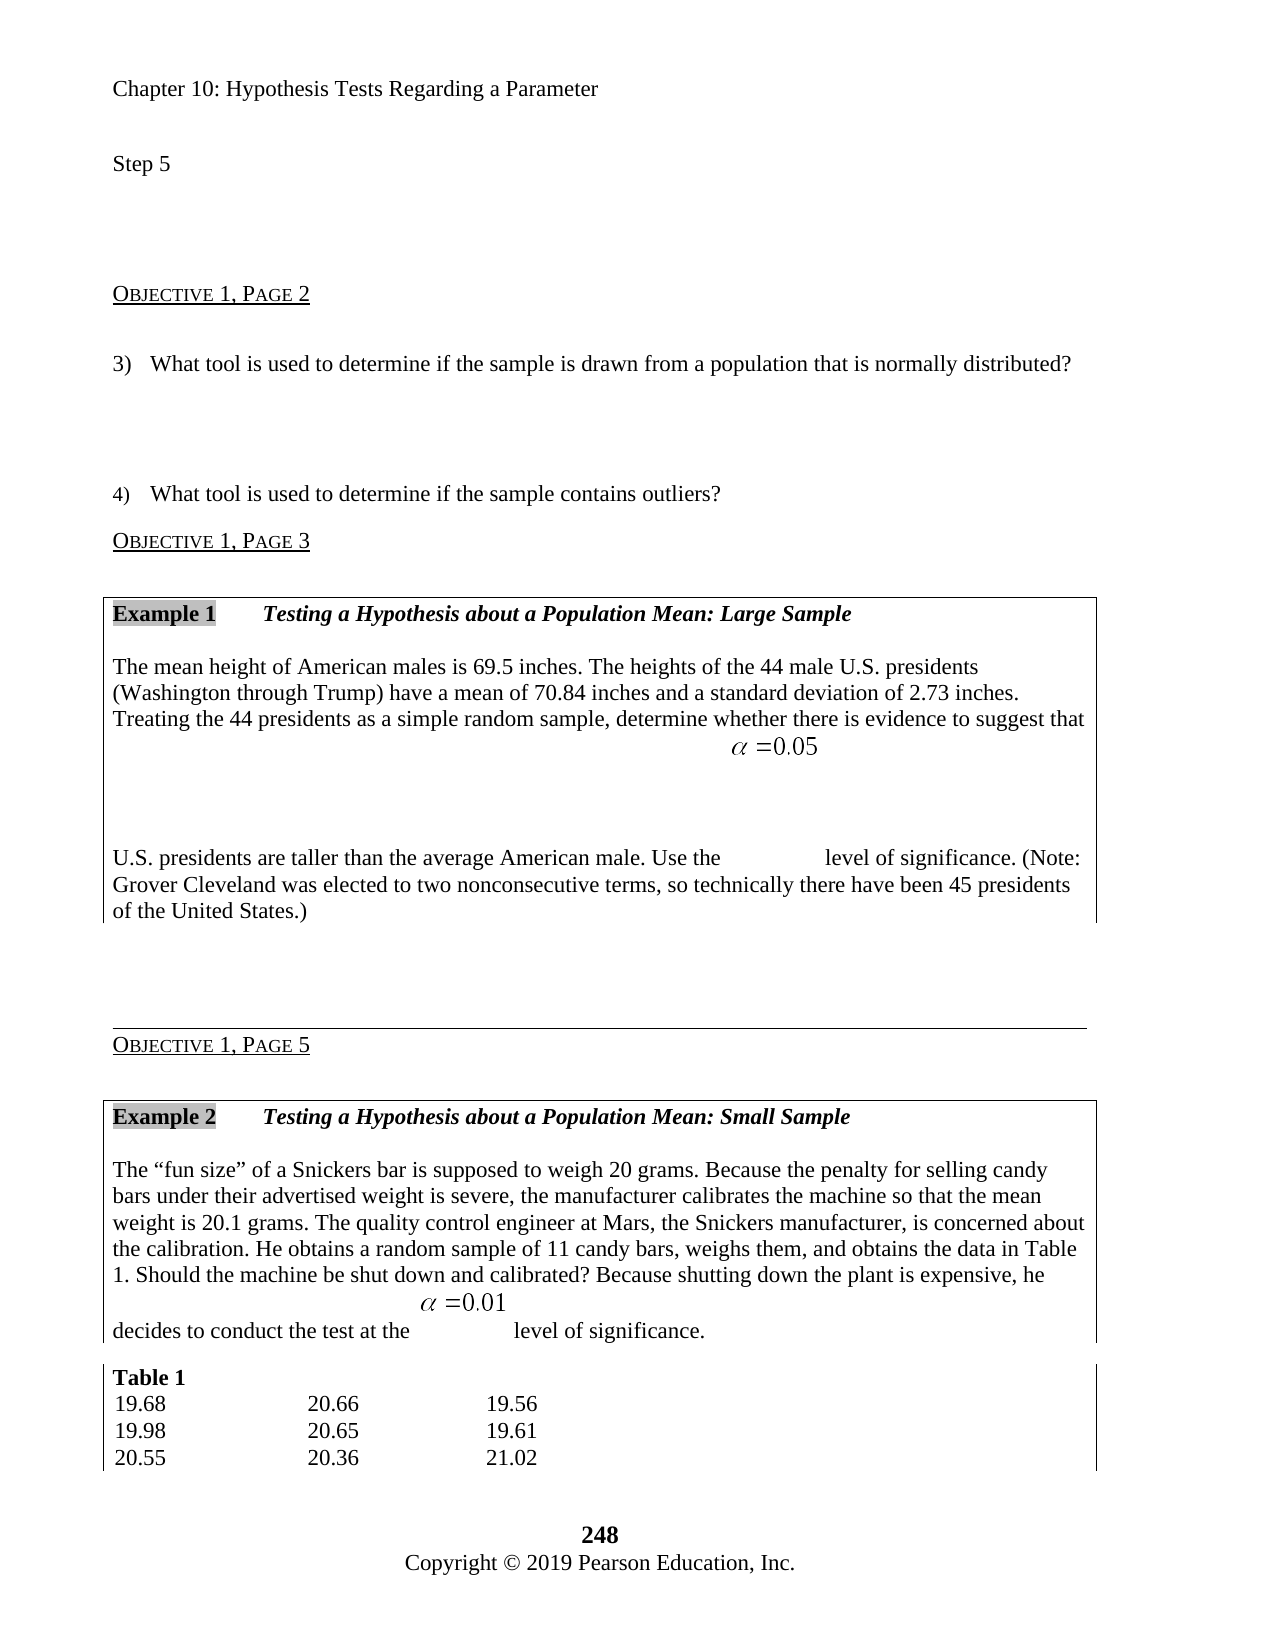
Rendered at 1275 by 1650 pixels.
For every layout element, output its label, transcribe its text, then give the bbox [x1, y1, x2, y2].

list What tool is used to determine if the sample is drawn from a population that is normally distributed? [112, 350, 1087, 376]
table_cell 20.65 [254, 1417, 412, 1444]
text The “fun size” of a Snickers bar is supposed to weigh 20 grams. Because the penalty for selling candy bars under their advertised weight is severe, the manufacturer calibrates the machine so that the mean weight is 20.1 grams. The quality control engineer at Mars, the Snickers manufacturer, is concerned about the calibration. He obtains a random sample of 11 candy bars, weighs them, and obtains the data in Table 1. Should the machine be shut down and calibrated? Because shutting down the plant is expensive, he decides to conduct the test at the level of significance. [104, 1153, 1096, 1343]
text Objective 1, Page 3 [112, 528, 1087, 554]
text Step 5 [112, 150, 1087, 176]
table_header 20.66 [254, 1390, 412, 1417]
table_cell 21.02 [413, 1444, 1096, 1471]
table_cell 20.55 [104, 1444, 254, 1471]
text Table 1 [104, 1364, 1096, 1390]
table_cell 19.98 [104, 1417, 254, 1444]
list What tool is used to determine if the sample contains outliers? [112, 480, 1087, 507]
table_cell 20.36 [254, 1444, 412, 1471]
text The mean height of American males is 69.5 inches. The heights of the 44 male U.S. presidents (Washington through Trump) have a mean of 70.84 inches and a standard deviation of 2.73 inches. Treating the 44 presidents as a simple random sample, determine whether there is evidence to suggest that U.S. presidents are taller than the average American male. Use the level of significance. (Note: Grover Cleveland was elected to two nonconsecutive terms, so technically there have been 45 presidents of the United States.) [104, 650, 1096, 923]
text Example 1 Testing a Hypothesis about a Population Mean: Large Sample [104, 598, 1096, 626]
text Example 2 Testing a Hypothesis about a Population Mean: Small Sample [104, 1101, 1096, 1129]
table_cell 19.61 [413, 1417, 1096, 1444]
text Objective 1, Page 5 [112, 1029, 1087, 1057]
text Objective 1, Page 2 [112, 281, 1087, 307]
table_header 19.56 [413, 1390, 1096, 1417]
table_header 19.68 [104, 1390, 254, 1417]
